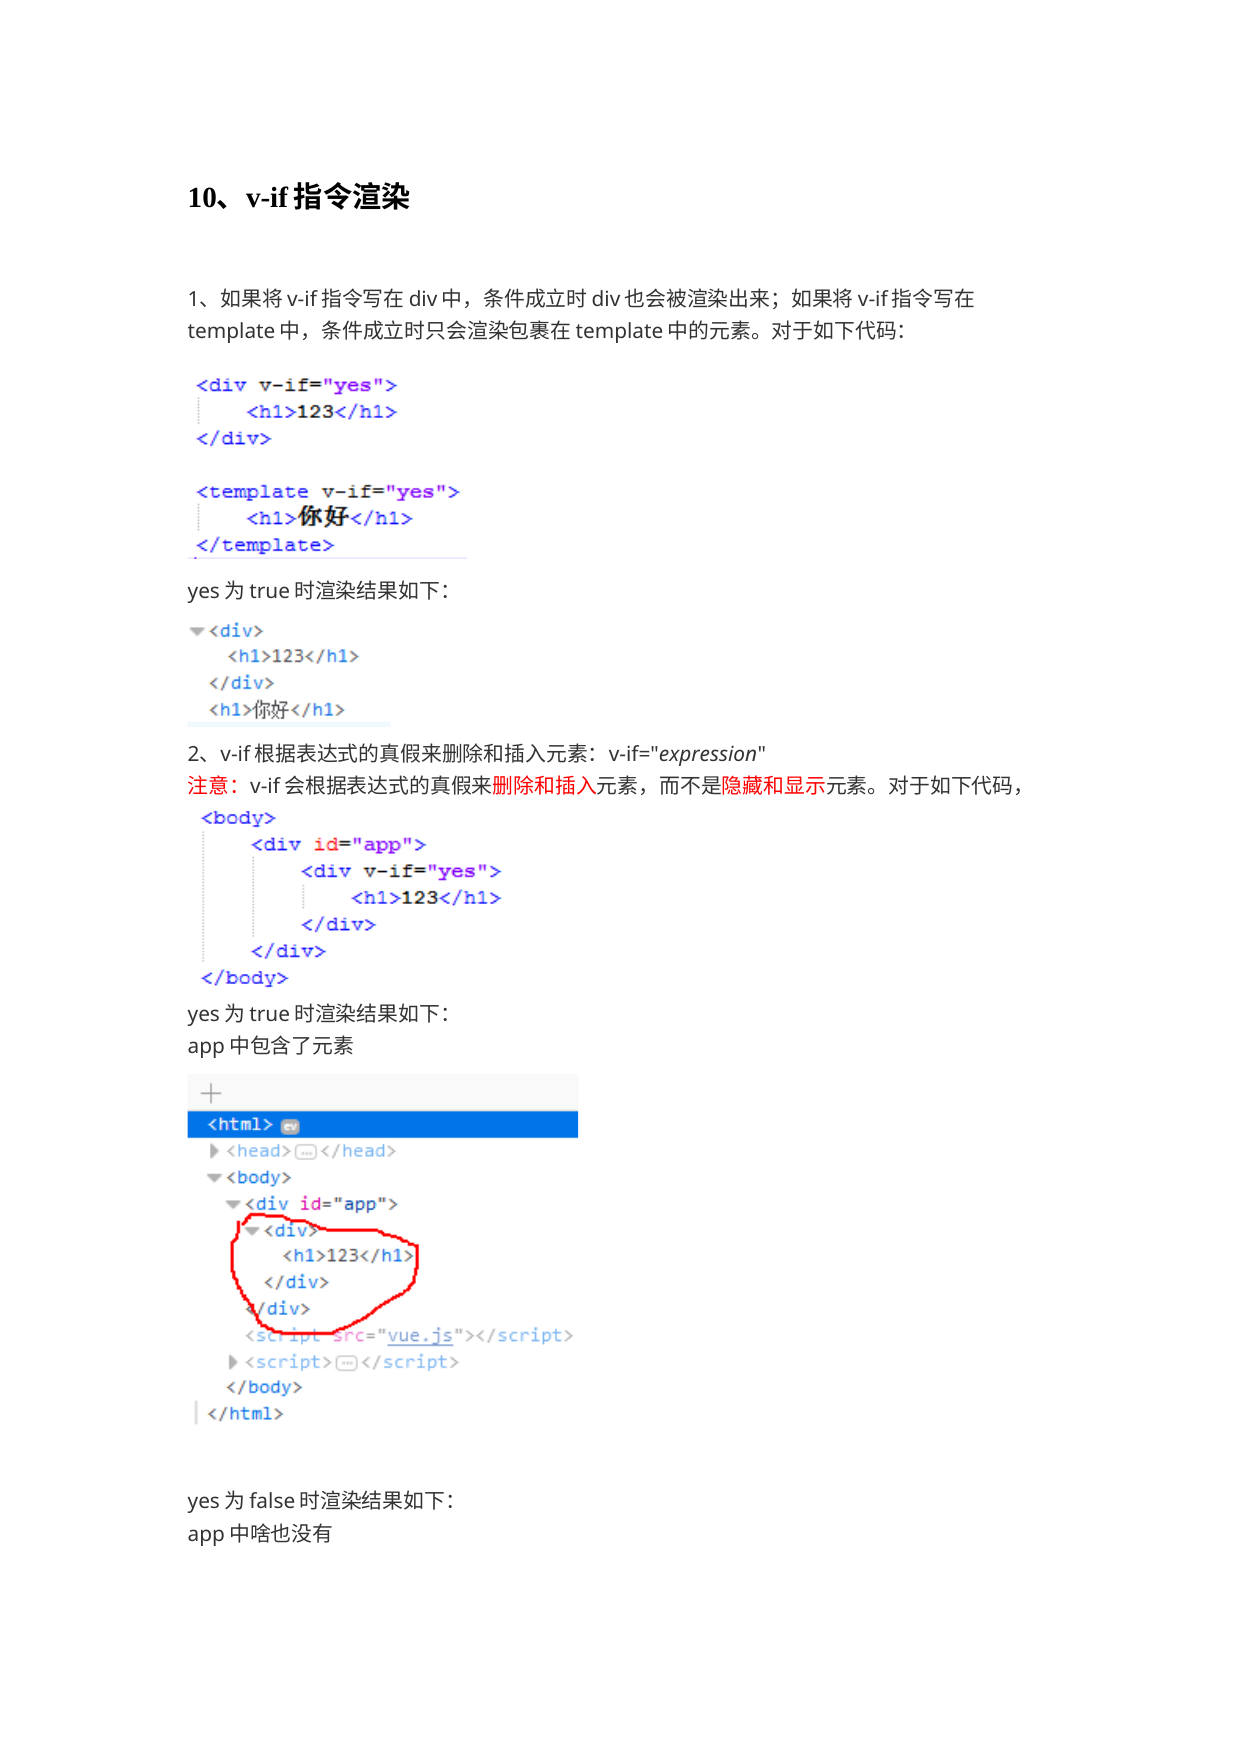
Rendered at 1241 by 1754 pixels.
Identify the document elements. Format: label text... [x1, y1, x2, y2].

text 1、如果将v-if指令写在div中，条件成立时div也会被渲染出来；如果将v-if指令写在template中，条件成立时只会渲染包裹在template中的元素。对于如下代码： [187, 281, 1053, 346]
text 注意：v-if会根据表达式的真假来删除和插入元素，而不是隐藏和显示元素。对于如下代码， [187, 768, 1053, 801]
text 2、v-if根据表达式的真假来删除和插入元素：v-if="expression" [187, 736, 1053, 768]
picture [187, 802, 586, 995]
text yes为true时渲染结果如下： [187, 996, 1053, 1028]
text yes为false时渲染结果如下： [187, 1483, 1053, 1516]
subtitle 10、v-if指令渲染 [187, 162, 1053, 227]
text app中包含了元素 [187, 1028, 1053, 1061]
picture [187, 1074, 579, 1437]
text app中啥也没有 [187, 1516, 1053, 1548]
picture [187, 615, 391, 727]
text yes为true时渲染结果如下： [187, 573, 1053, 606]
picture [187, 360, 468, 559]
